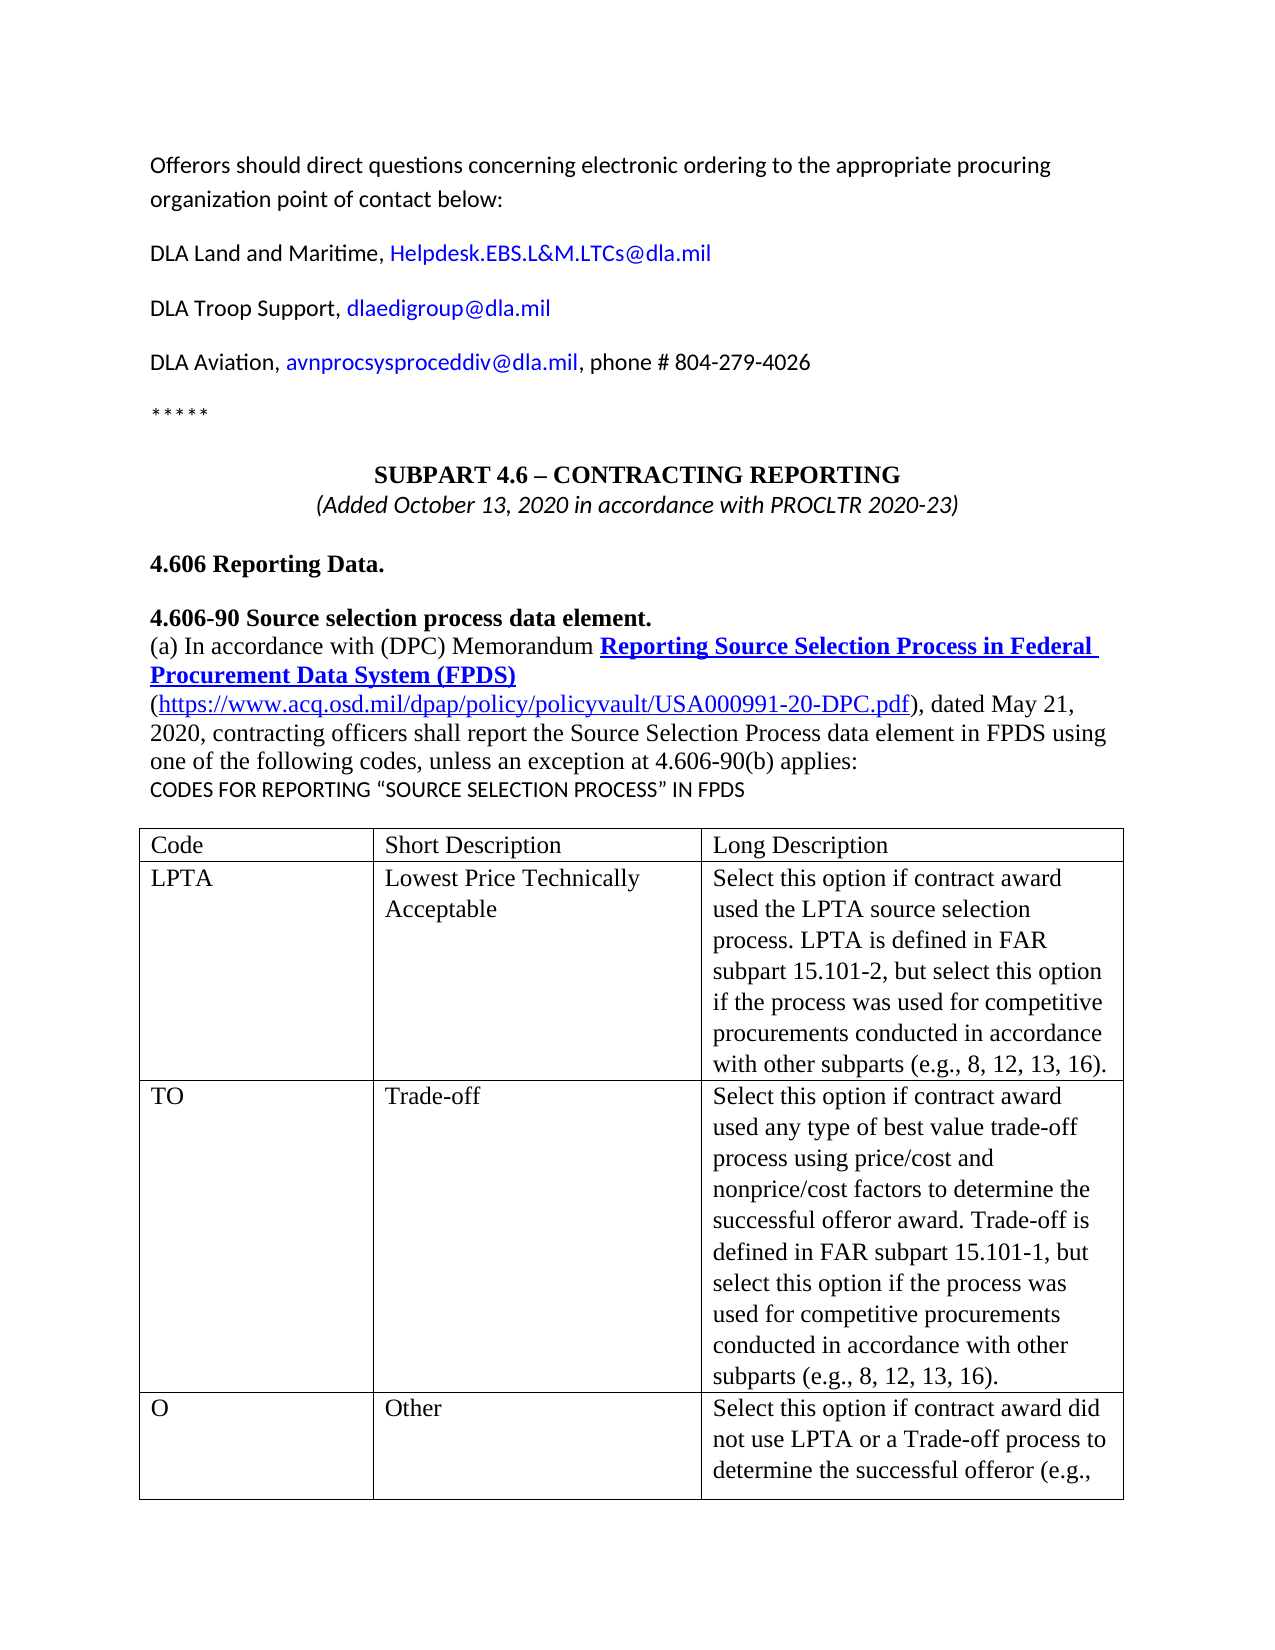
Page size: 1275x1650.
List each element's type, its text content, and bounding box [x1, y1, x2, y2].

table_header Code [140, 829, 373, 861]
subtitle 4.606 Reporting Data. [150, 549, 1125, 578]
subtitle SUBPART 4.6 – CONTRACTING REPORTING [150, 460, 1125, 489]
table_cell Lowest Price Technically Acceptable [374, 862, 701, 1080]
table_header Long Description [702, 829, 1123, 861]
list (a) In accordance with (DPC) Memorandum Reporting Source Selection Process in Federal Procurement Data System (FPDS) (https://www.acq.osd.mil/dpap/policy/policyvault/USA000991-20-DPC.pdf), dated May 21, 2020, contracting officers shall report the Source Selection Process data element in FPDS using one of the following codes, unless an exception at 4.606-90(b) applies: [150, 631, 1125, 775]
table_cell Other [374, 1393, 701, 1499]
text Offerors should direct questions concerning electronic ordering to the appropriate procuring organization point of contact below: [150, 150, 1125, 213]
text ***** [150, 402, 1125, 431]
text DLA Aviation, avnprocsysproceddiv@dla.mil, phone # 804-279-4026 [150, 347, 1125, 376]
text DLA Land and Maritime, Helpdesk.EBS.L&M.LTCs@dla.mil [150, 238, 1125, 267]
table_cell Select this option if contract award used the LPTA source selection process. LPTA is defined in FAR subpart 15.101-2, but select this option if the process was used for competitive procurements conducted in accordance with other subparts (e.g., 8, 12, 13, 16). [702, 862, 1123, 1080]
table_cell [702, 1393, 1123, 1499]
table_cell Trade-off [374, 1081, 701, 1392]
text CODES FOR REPORTING “SOURCE SELECTION PROCESS” IN FPDS [150, 775, 1125, 803]
table_cell O [140, 1393, 373, 1499]
table_cell Select this option if contract award used any type of best value trade-off process using price/cost and nonprice/cost factors to determine the successful offeror award. Trade-off is defined in FAR subpart 15.101-1, but select this option if the process was used for competitive procurements conducted in accordance with other subparts (e.g., 8, 12, 13, 16). [702, 1081, 1123, 1392]
text DLA Troop Support, dlaedigroup@dla.mil [150, 293, 1125, 322]
subtitle 4.606-90 Source selection process data element. [150, 603, 1125, 631]
table_header Short Description [374, 829, 701, 861]
table_cell TO [140, 1081, 373, 1392]
text (Added October 13, 2020 in accordance with PROCLTR 2020-23) [150, 489, 1125, 519]
table_cell LPTA [140, 862, 373, 1080]
